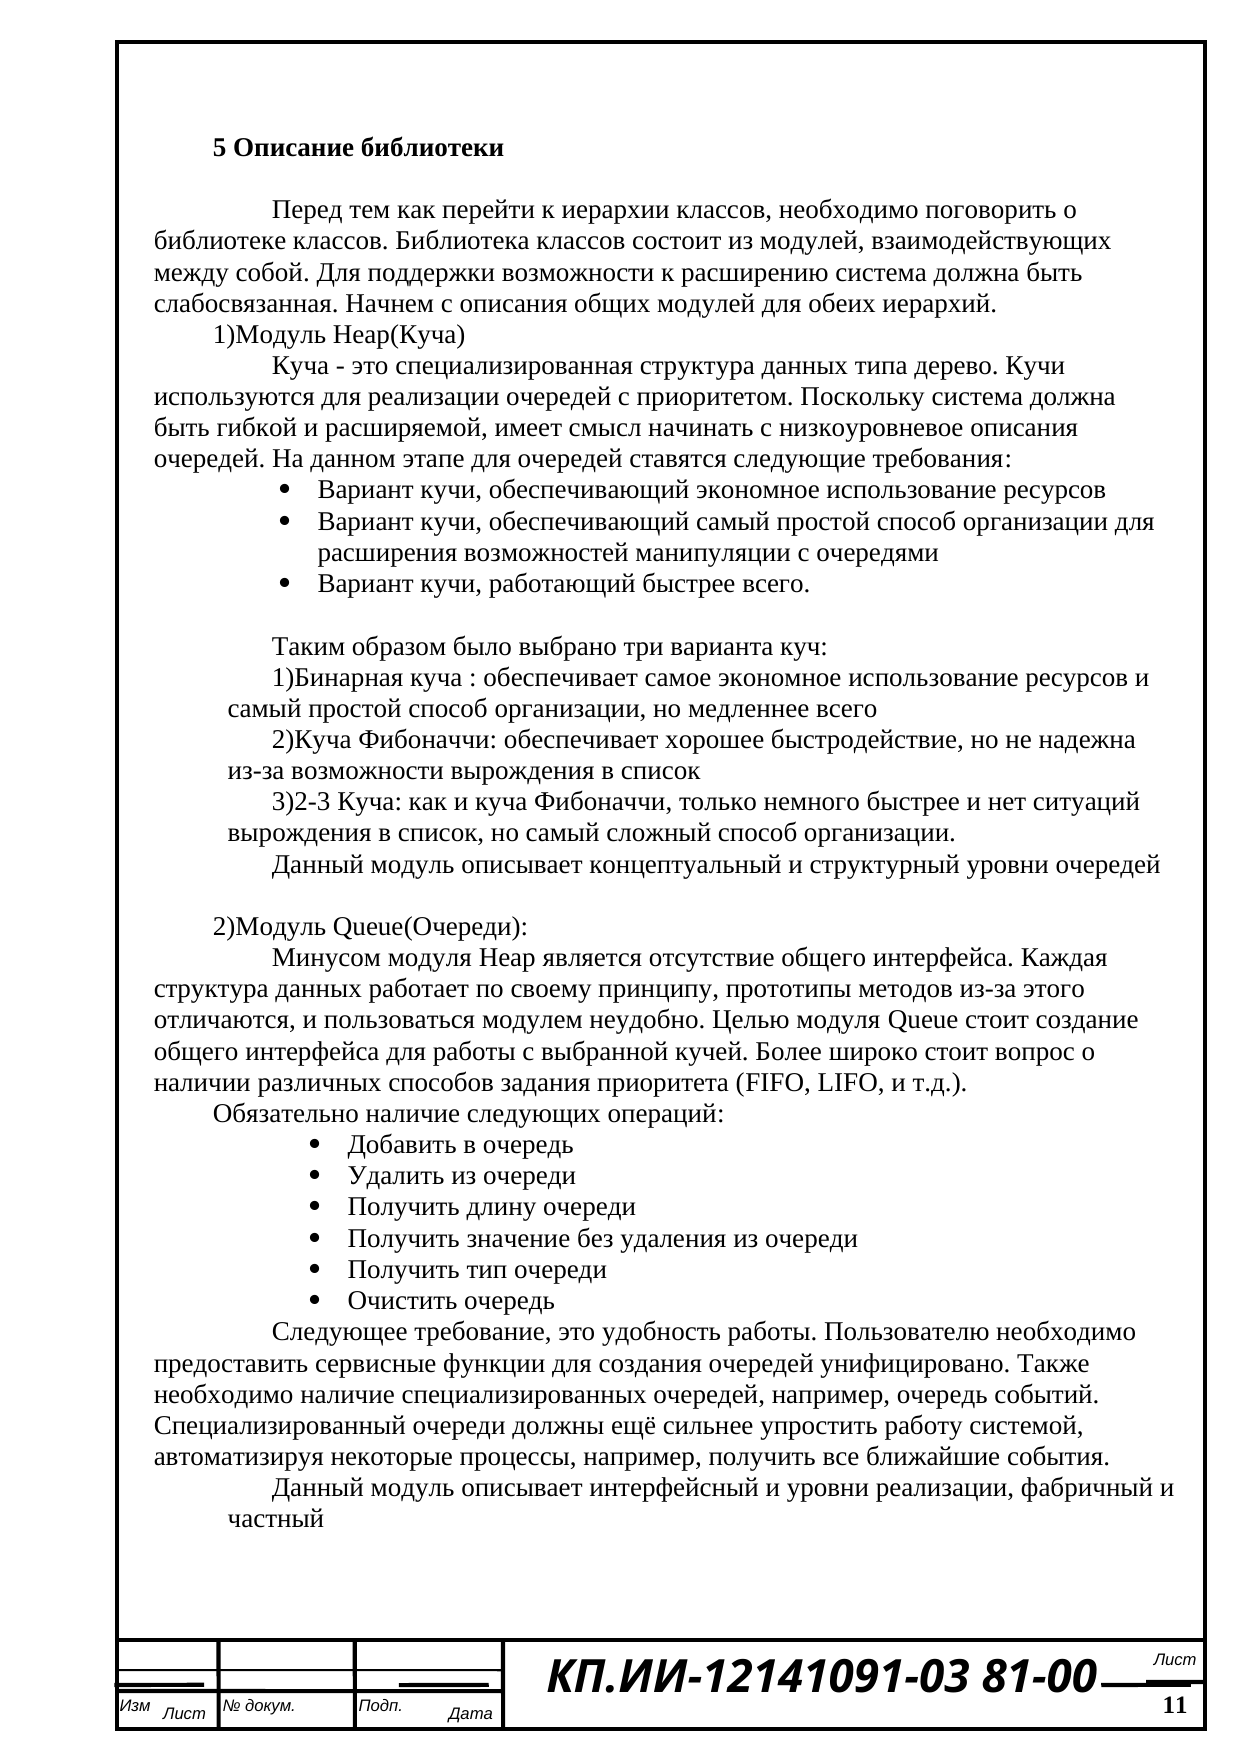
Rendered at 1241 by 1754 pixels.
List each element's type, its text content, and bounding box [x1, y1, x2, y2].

list Перед тем как перейти к иерархии классов, необходимо поговорить о библиотеке классов. Библиотека классов состоит из модулей, взаимодействующих между собой. Для поддержки возможности к расширению система должна быть слабосвязанная. Начнем с описания общих модулей для обеих иерархий. [153, 193, 1175, 318]
list 2)Модуль Queue(Очереди): [153, 910, 1175, 941]
list Данный модуль описывает интерфейсный и уровни реализации, фабричный и частный [227, 1471, 1175, 1533]
list 3)2-3 Куча: как и куча Фибоначчи, только немного быстрее и нет ситуаций вырождения в список, но самый сложный способ организации. [227, 785, 1175, 848]
list Получить значение без удаления из очереди [310, 1222, 1175, 1253]
list Получить тип очереди [310, 1253, 1175, 1284]
list Куча - это специализированная структура данных типа дерево. Кучи используются для реализации очередей с приоритетом. Поскольку система должна быть гибкой и расширяемой, имеет смысл начинать с низкоуровневое описания очередей. На данном этапе для очередей ставятся следующие требования: [153, 349, 1175, 474]
list Удалить из очереди [310, 1159, 1175, 1191]
list Очистить очередь [310, 1284, 1175, 1316]
list Вариант кучи, работающий быстрее всего. [280, 567, 1175, 598]
list Минусом модуля Heap является отсутствие общего интерфейса. Каждая структура данных работает по своему принципу, прототипы методов из-за этого отличаются, и пользоваться модулем неудобно. Целью модуля Queue стоит создание общего интерфейса для работы с выбранной кучей. Более широко стоит вопрос о наличии различных способов задания приоритета (FIFO, LIFO, и т.д.). [153, 941, 1175, 1097]
list Получить длину очереди [310, 1191, 1175, 1222]
list Обязательно наличие следующих операций: [153, 1097, 1175, 1128]
list Вариант кучи, обеспечивающий экономное использование ресурсов [280, 474, 1175, 505]
list Вариант кучи, обеспечивающий самый простой способ организации для расширения возможностей манипуляции с очередями [280, 505, 1175, 567]
list 1)Бинарная куча : обеспечивает самое экономное использование ресурсов и самый простой способ организации, но медленнее всего [227, 661, 1175, 723]
list Таким образом было выбрано три варианта куч: [227, 630, 1175, 661]
list 5 Описание библиотеки [153, 131, 1175, 162]
list Добавить в очередь [310, 1128, 1175, 1159]
list Данный модуль описывает концептуальный и структурный уровни очередей [227, 848, 1175, 879]
list 2)Куча Фибоначчи: обеспечивает хорошее быстродействие, но не надежна из-за возможности вырождения в список [227, 723, 1175, 785]
list Следующее требование, это удобность работы. Пользователю необходимо предоставить сервисные функции для создания очередей унифицировано. Также необходимо наличие специализированных очередей, например, очередь событий. Специализированный очереди должны ещё сильнее упростить работу системой, автоматизируя некоторые процессы, например, получить все ближайшие события. [153, 1316, 1175, 1471]
list 1)Модуль Heap(Куча) [153, 318, 1175, 349]
